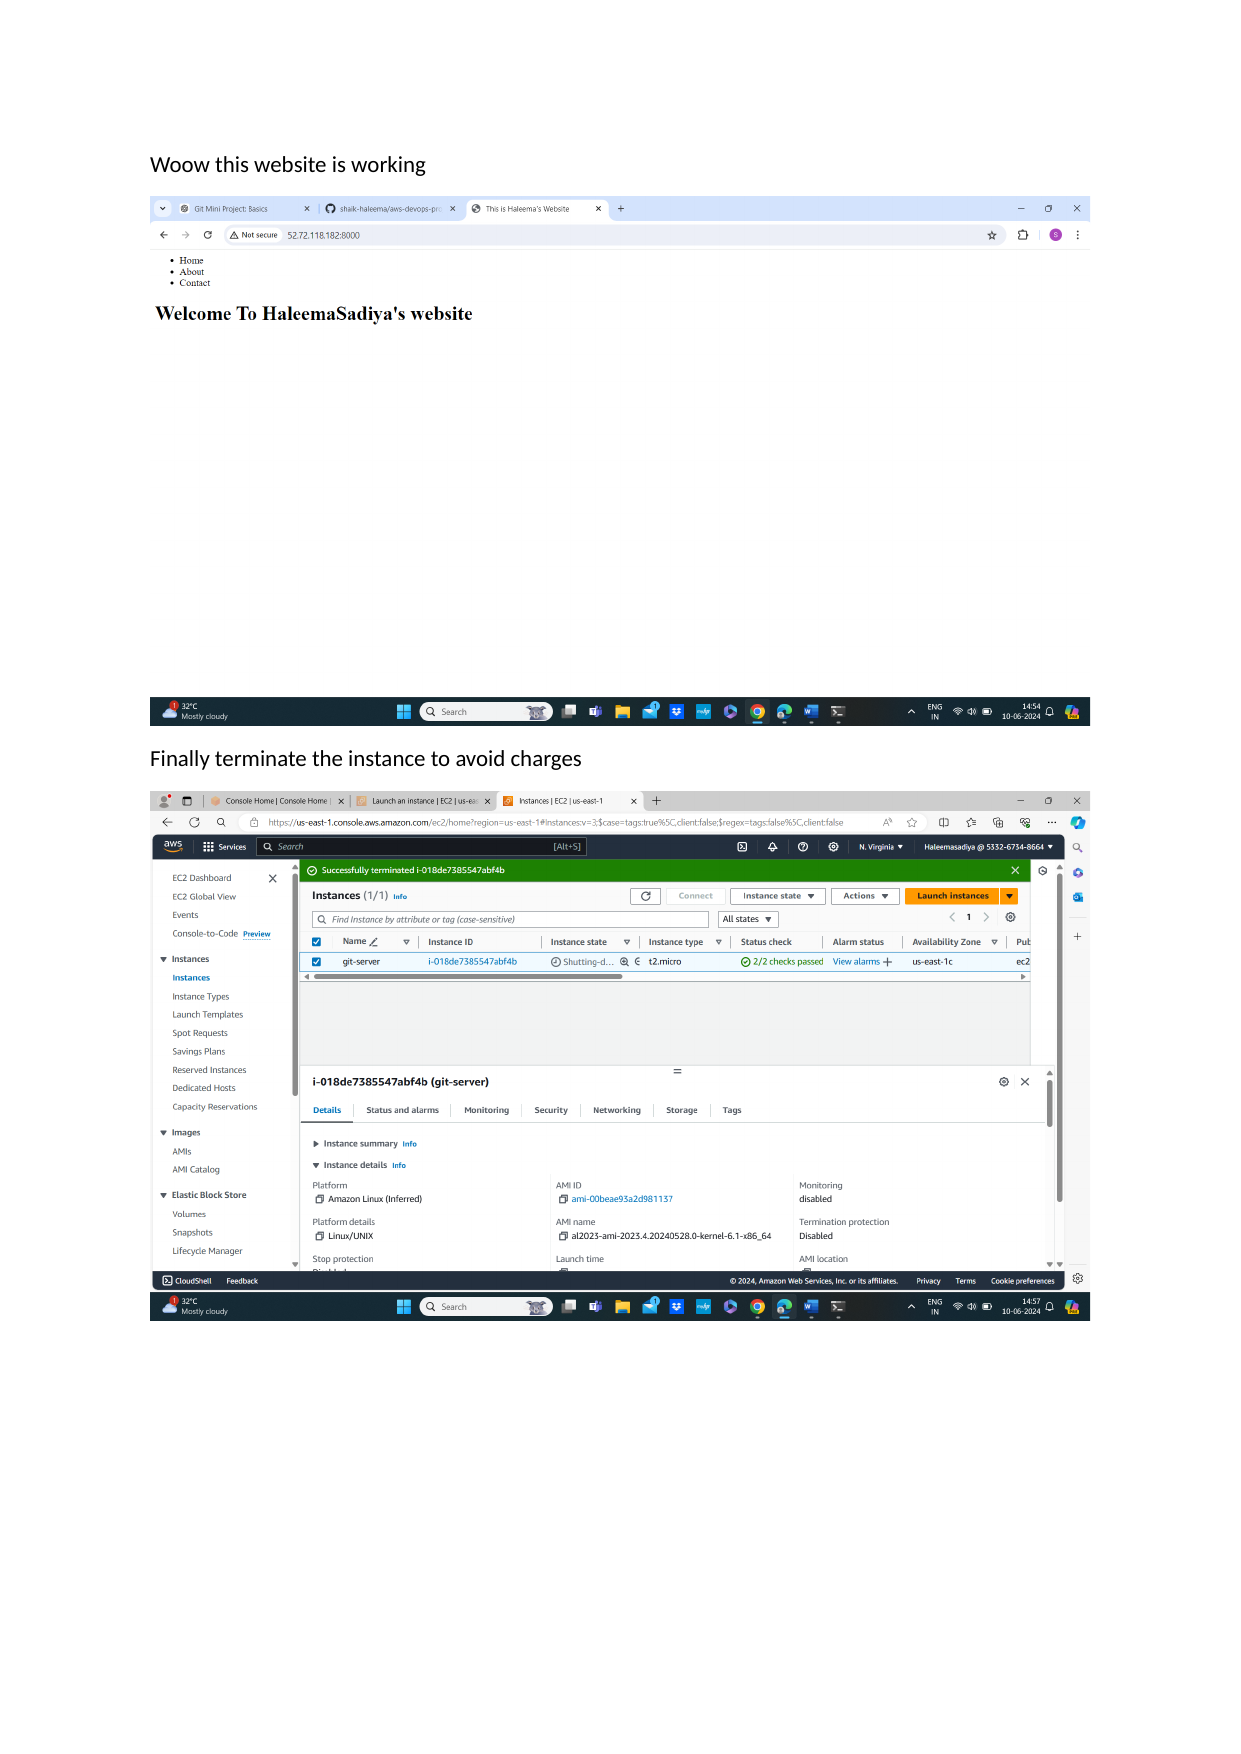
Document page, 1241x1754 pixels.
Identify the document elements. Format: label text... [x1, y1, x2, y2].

text Woow this website is working [150, 150, 1090, 178]
picture [150, 196, 1091, 726]
picture [150, 791, 1091, 1321]
text Finally terminate the instance to avoid charges [150, 744, 1090, 773]
